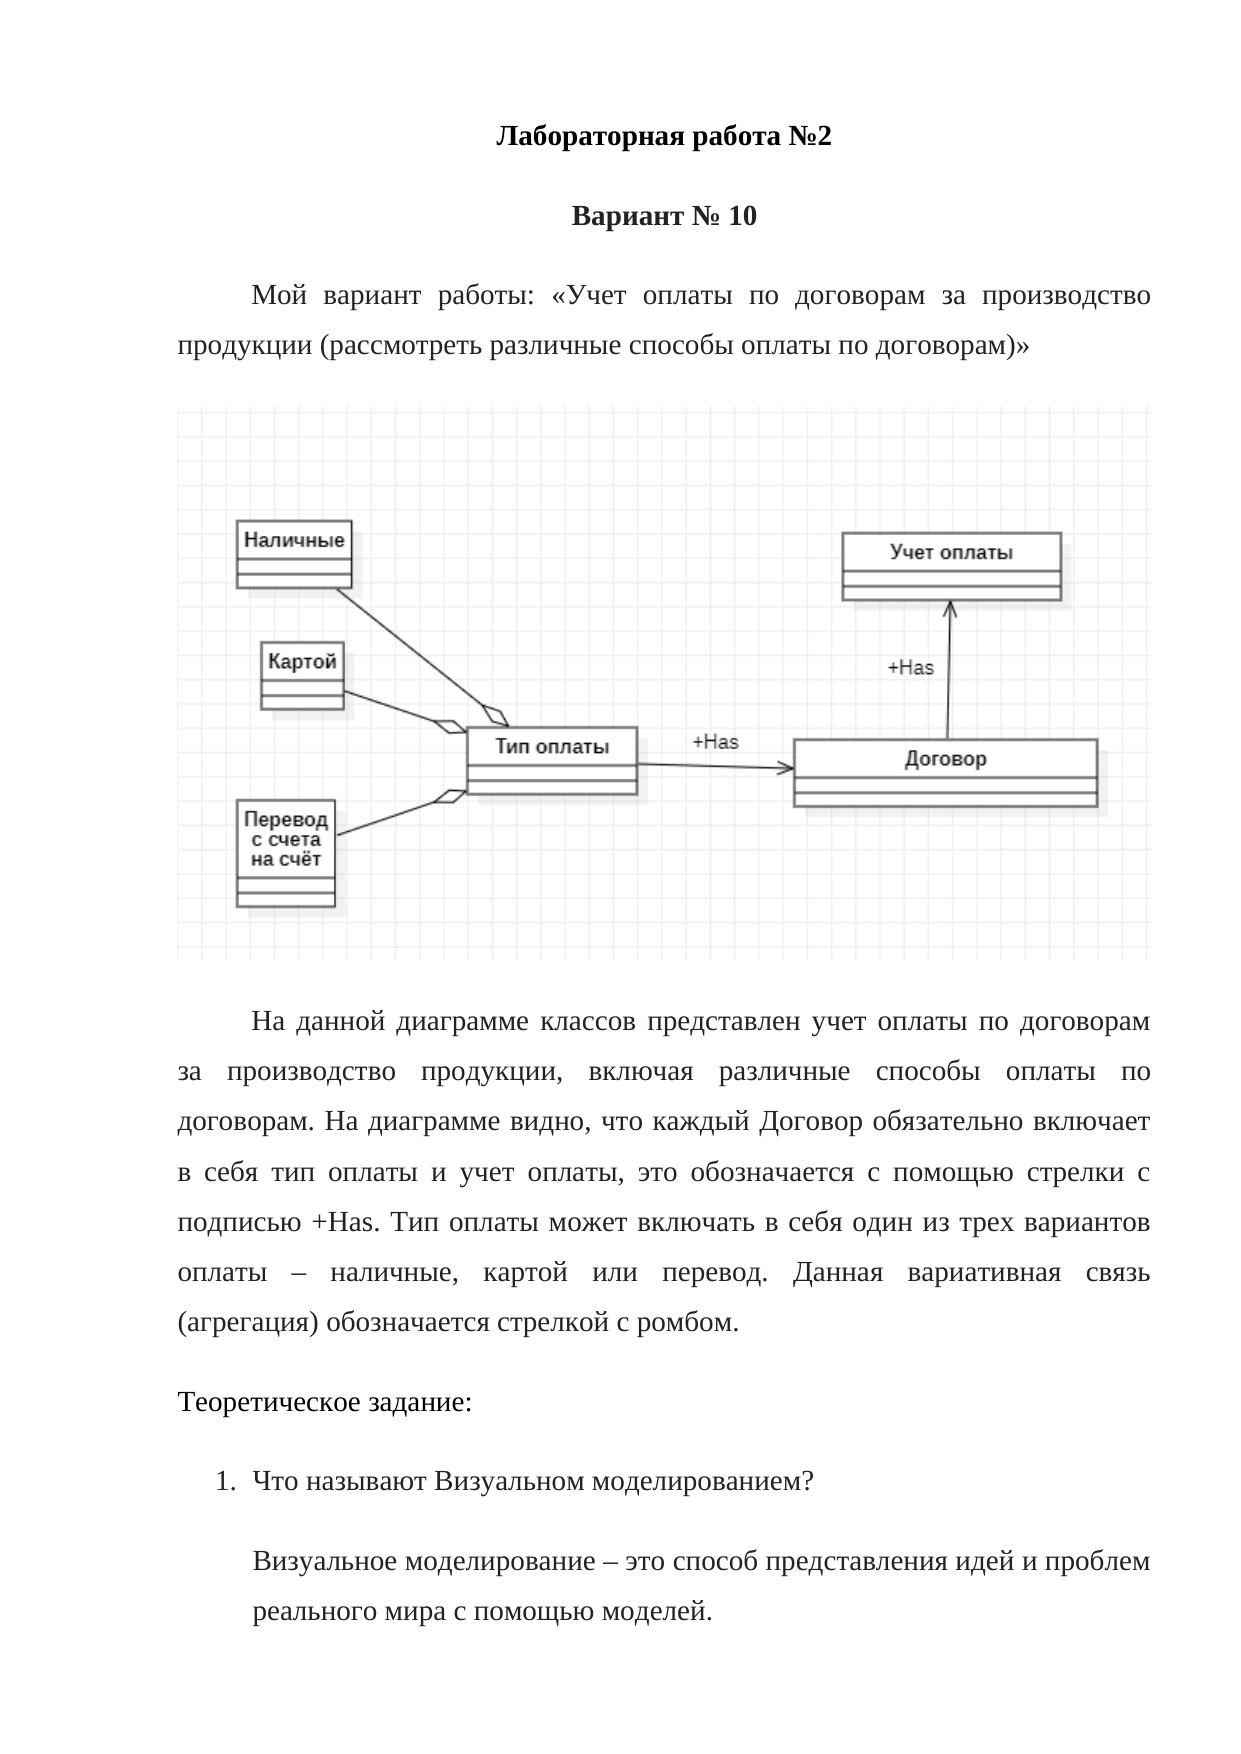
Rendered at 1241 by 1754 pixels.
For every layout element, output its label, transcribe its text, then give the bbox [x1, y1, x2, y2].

list Что называют Визуальном моделированием? [215, 1463, 1152, 1497]
picture [177, 406, 1152, 960]
text Теоретическое задание: [177, 1384, 1152, 1418]
text Вариант № 10 [177, 198, 1152, 231]
text На данной диаграмме классов представлен учет оплаты по договорам за производство продукции, включая различные способы оплаты по договорам. На диаграмме видно, что каждый Договор обязательно включает в себя тип оплаты и учет оплаты, это обозначается с помощью стрелки с подписью +Has. Тип оплаты может включать в себя один из трех вариантов оплаты – наличные, картой или перевод. Данная вариативная связь (агрегация) обозначается стрелкой с ромбом. [177, 1003, 1152, 1338]
text Мой вариант работы: «Учет оплаты по договорам за производство продукции (рассмотреть различные способы оплаты по договорам)» [177, 277, 1152, 361]
text Визуальное моделирование – это способ представления идей и проблем реального мира с помощью моделей. [252, 1543, 1152, 1627]
text Лабораторная работа №2 [177, 118, 1152, 152]
